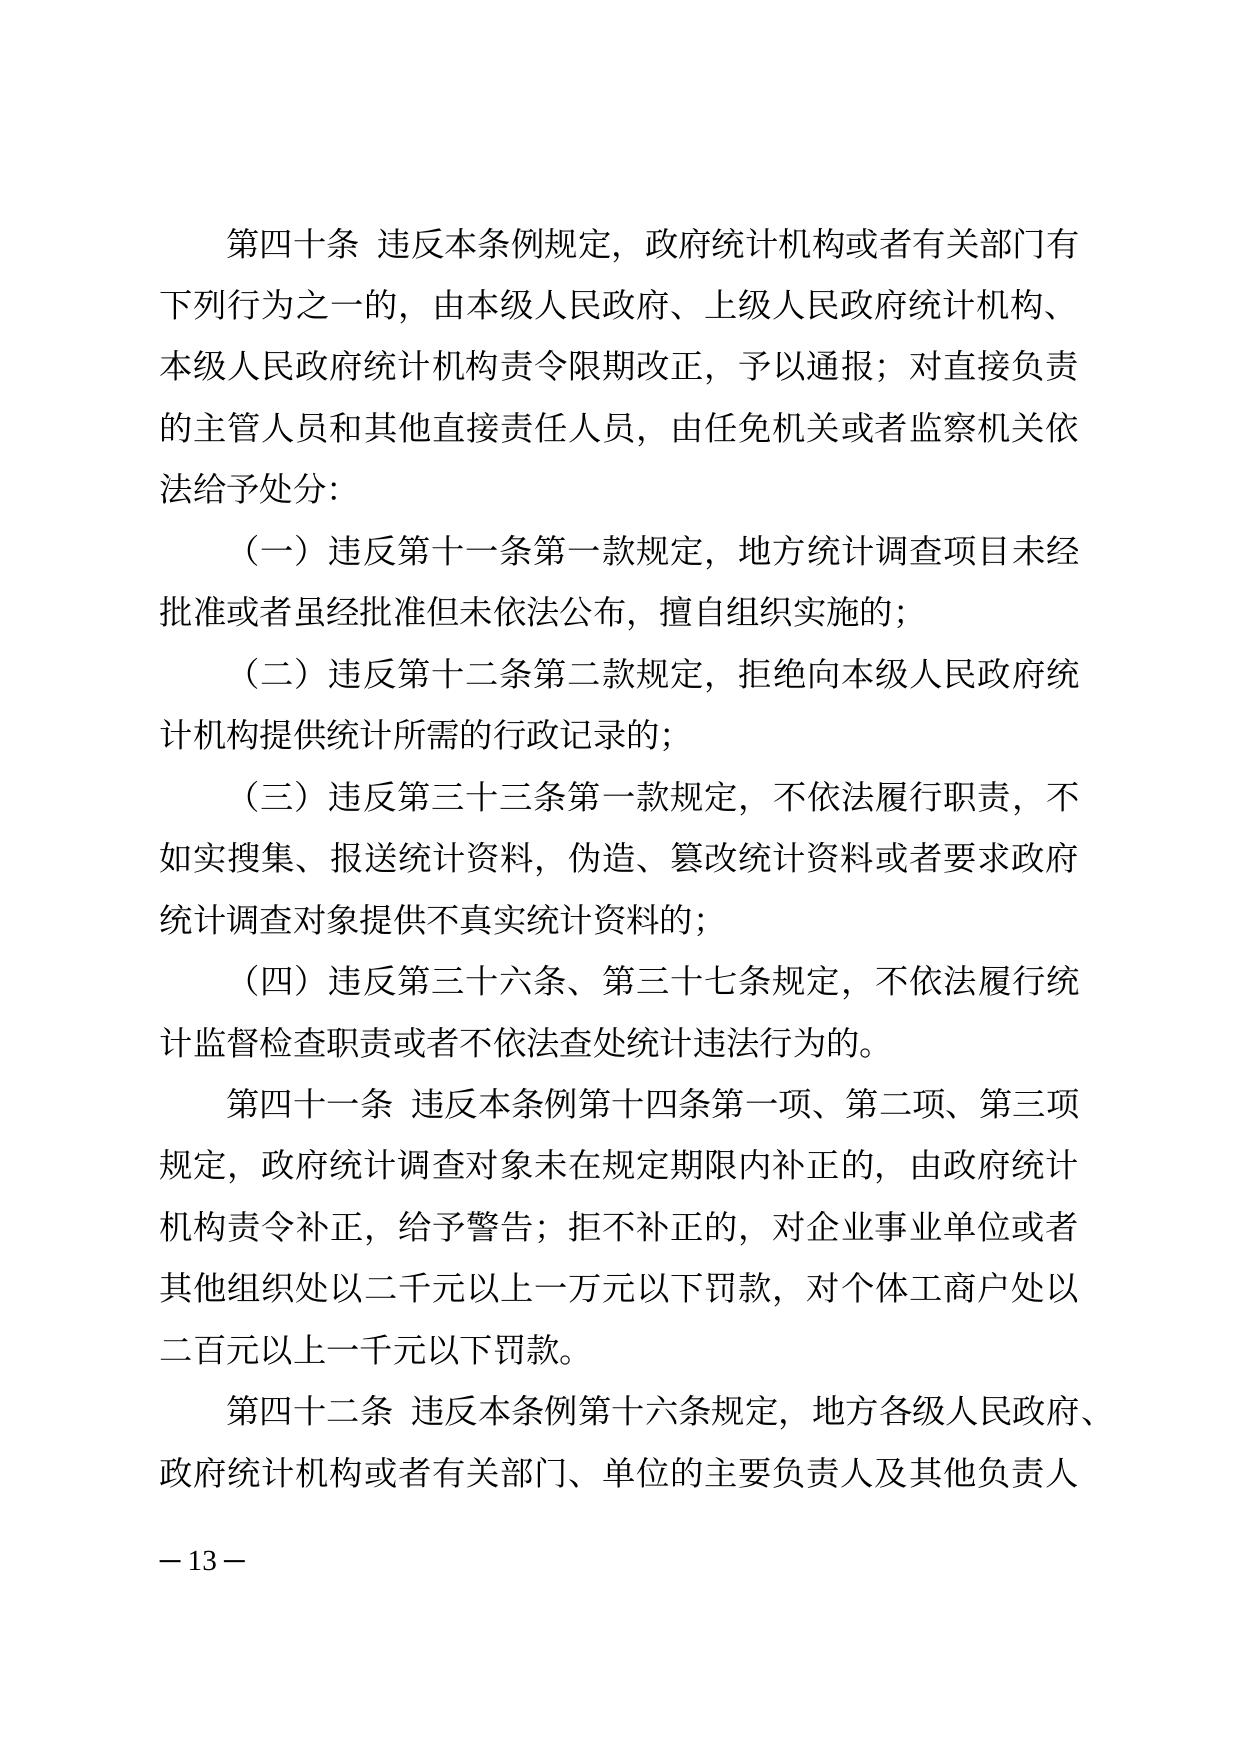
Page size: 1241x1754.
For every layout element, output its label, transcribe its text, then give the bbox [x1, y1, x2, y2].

text （二）违反第十二条第二款规定，拒绝向本级人民政府统计机构提供统计所需的行政记录的； [159, 637, 1081, 760]
text 第四十条 违反本条例规定，政府统计机构或者有关部门有下列行为之一的，由本级人民政府、上级人民政府统计机构、本级人民政府统计机构责令限期改正，予以通报；对直接负责的主管人员和其他直接责任人员，由任免机关或者监察机关依法给予处分： [159, 207, 1081, 514]
text （一）违反第十一条第一款规定，地方统计调查项目未经批准或者虽经批准但未依法公布，擅自组织实施的； [159, 514, 1081, 637]
text （三）违反第三十三条第一款规定，不依法履行职责，不如实搜集、报送统计资料，伪造、篡改统计资料或者要求政府统计调查对象提供不真实统计资料的； [159, 760, 1081, 944]
text 第四十一条 违反本条例第十四条第一项、第二项、第三项规定，政府统计调查对象未在规定期限内补正的，由政府统计机构责令补正，给予警告；拒不补正的，对企业事业单位或者其他组织处以二千元以上一万元以下罚款，对个体工商户处以二百元以上一千元以下罚款。 [159, 1067, 1081, 1374]
text （四）违反第三十六条、第三十七条规定，不依法履行统计监督检查职责或者不依法查处统计违法行为的。 [159, 944, 1081, 1067]
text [159, 1374, 1081, 1497]
